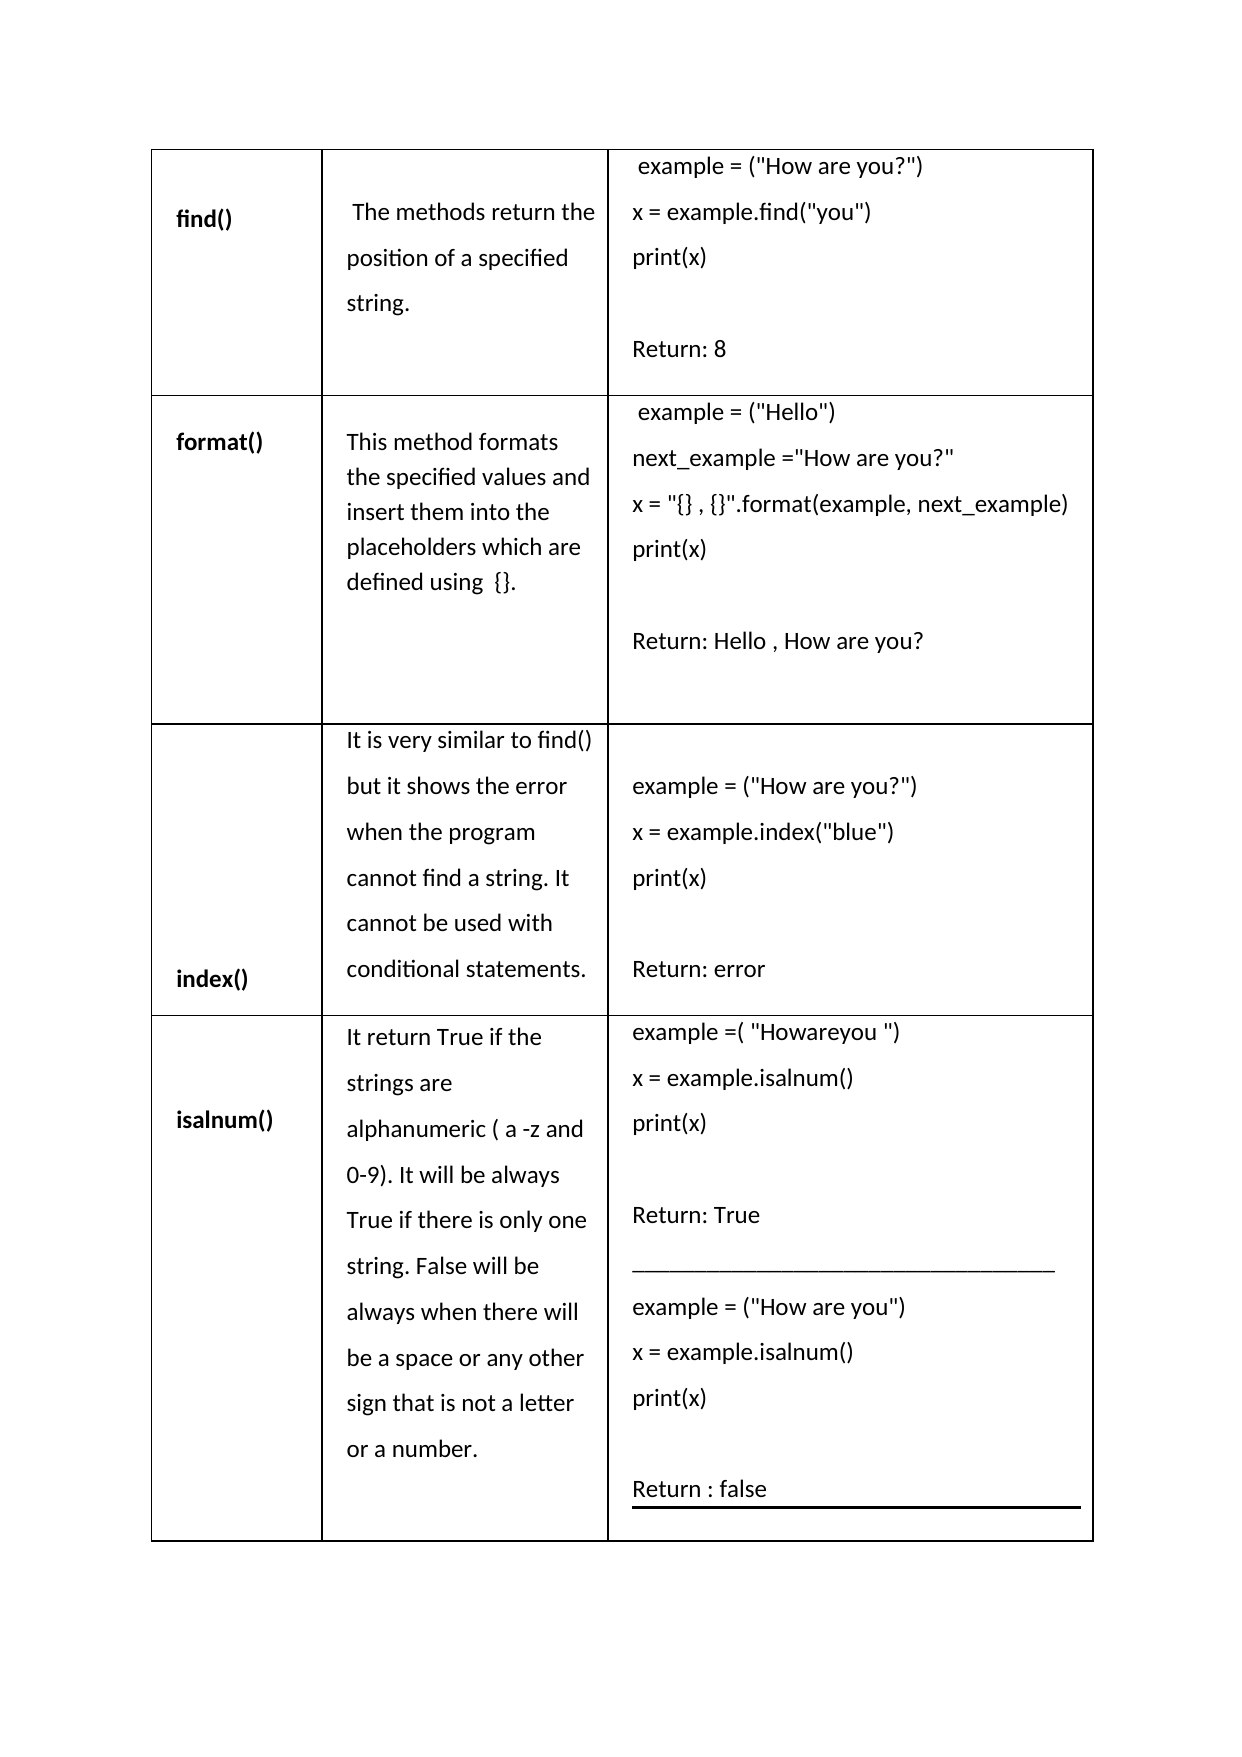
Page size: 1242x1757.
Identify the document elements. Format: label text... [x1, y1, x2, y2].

table_cell This method formats the specified values and insert them into the placeholders which are defined using {}. [323, 396, 607, 723]
table_cell example = ("How are you?") x = example.index("blue") print(x) Return: error [609, 725, 1092, 1014]
table_cell example = ("How are you?") x = example.find("you") print(x) Return: 8 [609, 150, 1092, 395]
table_cell The methods return the position of a specified string. [323, 150, 607, 395]
table_cell example = ("Hello") next_example ="How are you?" x = "{} , {}".format(example, next_example) print(x) Return: Hello , How are you? [609, 396, 1092, 723]
table_cell example =( "Howareyou ") x = example.isalnum() print(x) Return: True __________________________________ example = ("How are you") x = example.isalnum() print(x) Return : false [609, 1016, 1092, 1540]
table_cell format() [152, 396, 321, 723]
table_cell It is very similar to find() but it shows the error when the program cannot find a string. It cannot be used with conditional statements. [323, 725, 607, 1014]
table_cell isalnum() [152, 1016, 321, 1540]
table_cell find() [152, 150, 321, 395]
table_cell It return True if the strings are alphanumeric ( a -z and 0-9). It will be always True if there is only one string. False will be always when there will be a space or any other sign that is not a letter or a number. [323, 1016, 607, 1540]
table_cell index() [152, 725, 321, 1014]
